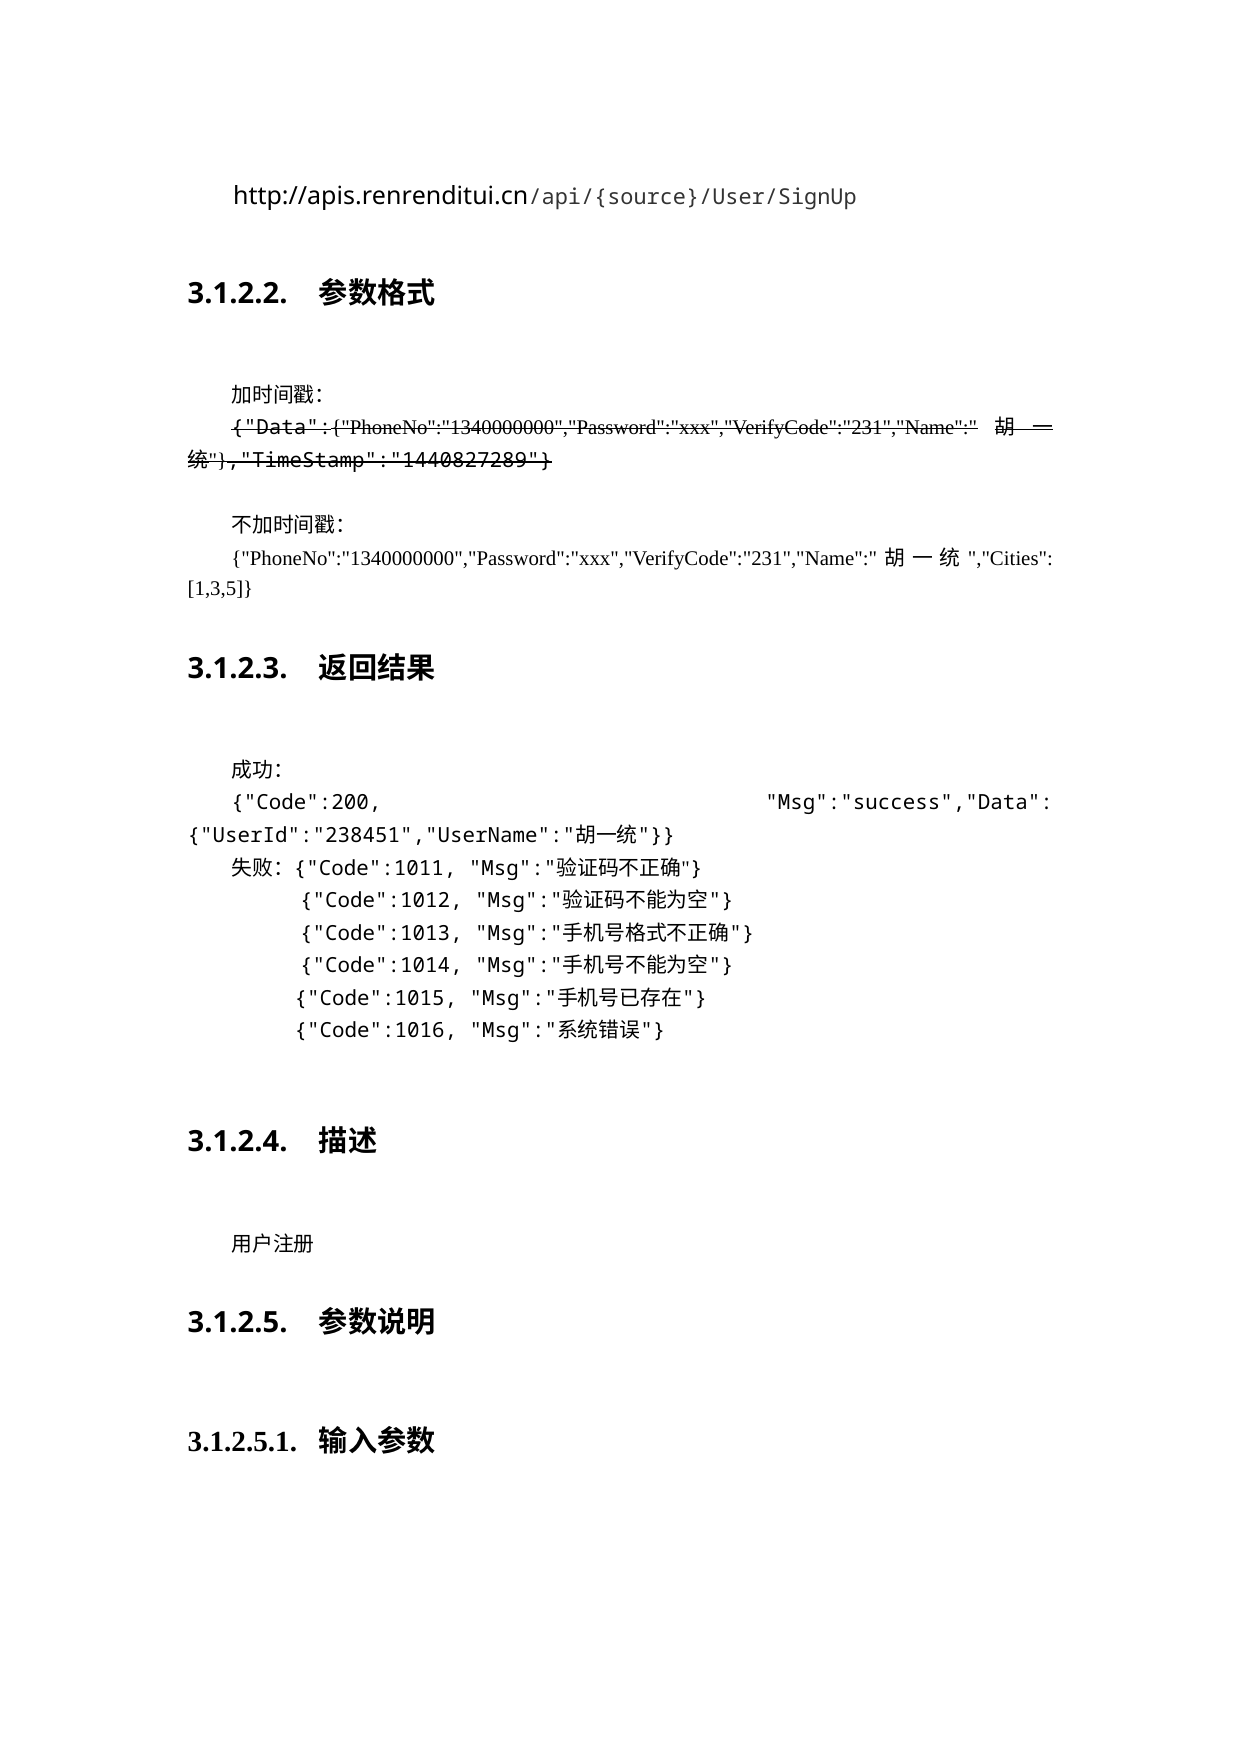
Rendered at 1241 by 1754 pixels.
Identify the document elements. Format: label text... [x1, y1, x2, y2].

list {"Code":1015, "Msg":"手机号已存在"} [232, 980, 1053, 1013]
list {"Code":1014, "Msg":"手机号不能为空"} [232, 948, 1053, 980]
text 加时间戳： [187, 377, 1053, 409]
text {"Code":1012, "Msg":"验证码不能为空"} [187, 883, 1053, 915]
subtitle 参数说明 [187, 1287, 1053, 1352]
subtitle 描述 [187, 1107, 1053, 1172]
subtitle 输入参数 [187, 1406, 1053, 1471]
subtitle 参数格式 [187, 258, 1053, 323]
text 不加时间戳： [187, 507, 1053, 539]
text 失败：{"Code":1011, "Msg":"验证码不正确"} [187, 850, 1053, 883]
text {"Data":{"PhoneNo":"1340000000","Password":"xxx","VerifyCode":"231","Name":"胡一统"},"TimeStamp":"1440827289"} [187, 409, 1053, 474]
text 用户注册 [187, 1226, 1053, 1258]
list {"Code":1013, "Msg":"手机号格式不正确"} [232, 915, 1053, 948]
list {"Code":1016, "Msg":"系统错误"} [232, 1013, 1053, 1045]
text http://apis.renrenditui.cn/api/{source}/User/SignUp [187, 162, 1053, 227]
subtitle 返回结果 [187, 634, 1053, 699]
text {"PhoneNo":"1340000000","Password":"xxx","VerifyCode":"231","Name":"胡一统","Cities":[1,3,5]} [187, 539, 1053, 604]
text {"Code":200, "Msg":"success","Data":{"UserId":"238451","UserName":"胡一统"}} [187, 785, 1053, 850]
text 成功： [187, 753, 1053, 785]
